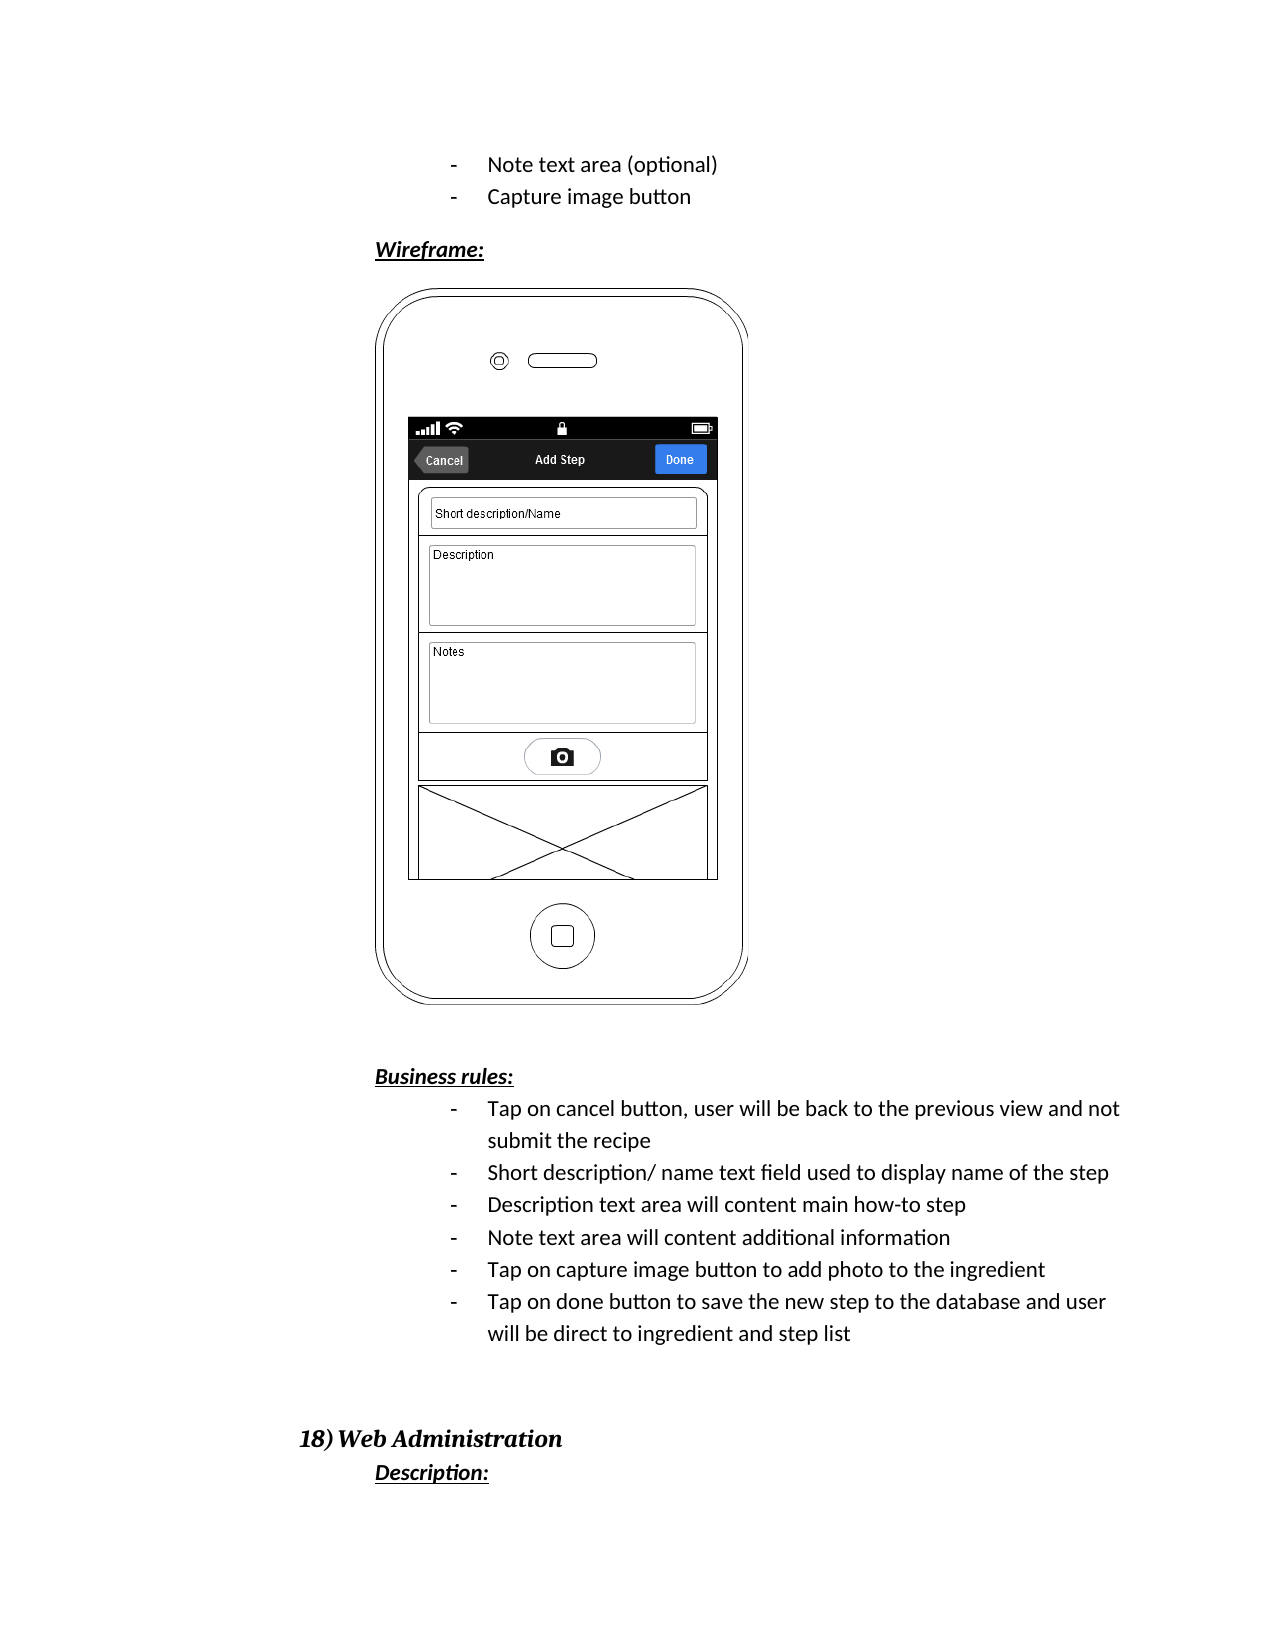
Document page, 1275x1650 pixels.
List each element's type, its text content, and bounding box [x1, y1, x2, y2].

list Tap on capture image button to add photo to the ingredient [450, 1255, 1125, 1283]
list Tap on done button to save the new step to the database and user will be direct to ingredient and step list [450, 1287, 1125, 1347]
list Note text area will content additional information [450, 1223, 1125, 1251]
text Wireframe: [375, 235, 1125, 263]
list Tap on cancel button, user will be back to the previous view and not submit the recipe [450, 1094, 1125, 1154]
subtitle Web Administration [300, 1425, 1125, 1454]
list Business rules: [375, 1062, 1125, 1090]
list Capture image button [450, 182, 1125, 210]
list Description text area will content main how-to step [450, 1191, 1125, 1219]
list Short description/ name text field used to display name of the step [450, 1158, 1125, 1186]
picture [375, 288, 749, 1005]
list Description: [375, 1458, 1125, 1486]
list Note text area (optional) [450, 150, 1125, 178]
